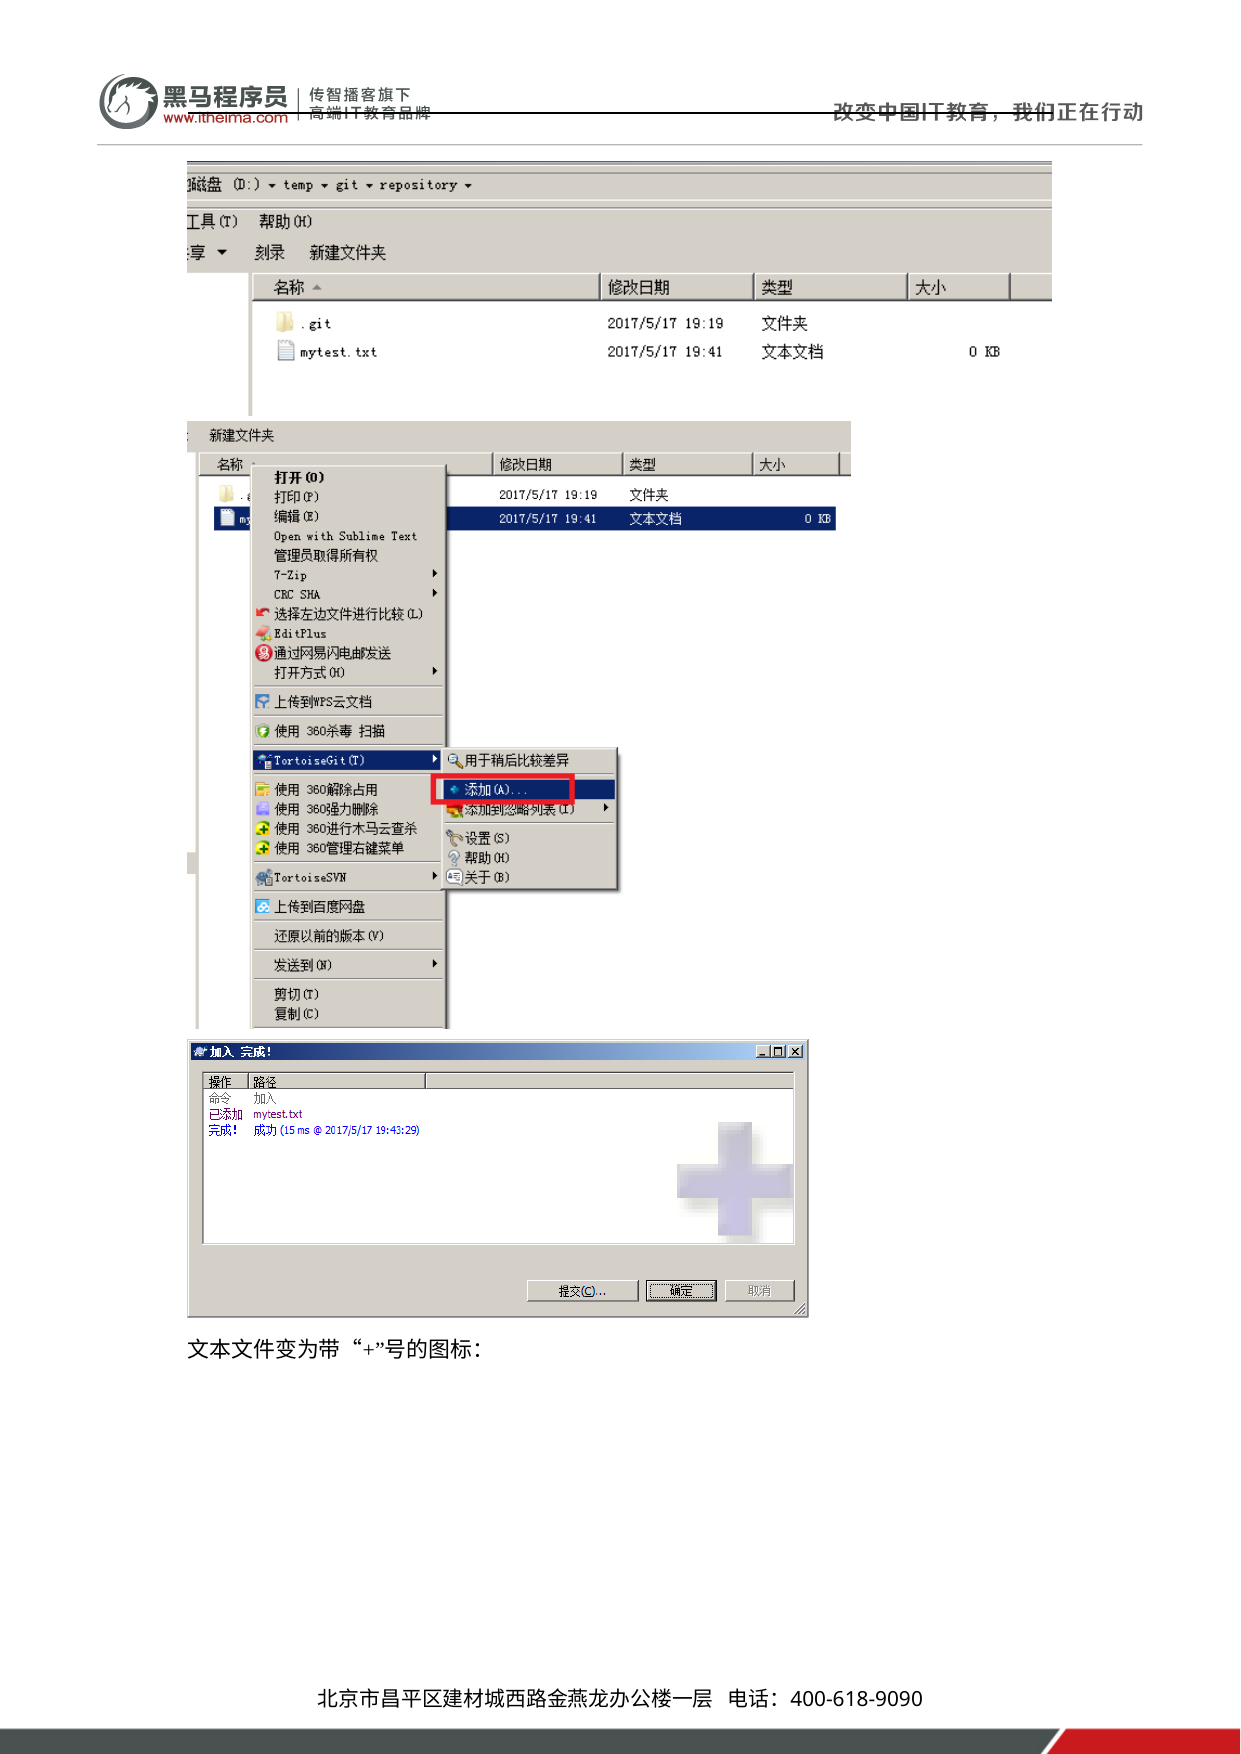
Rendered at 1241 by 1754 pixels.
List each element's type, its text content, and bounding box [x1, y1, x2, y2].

picture [187, 161, 1052, 416]
picture [187, 1039, 809, 1318]
picture [0, 1669, 1241, 1754]
text 文本文件变为带“+”号的图标： [187, 1332, 1053, 1364]
picture [0, 3, 1241, 153]
picture [187, 421, 851, 1029]
